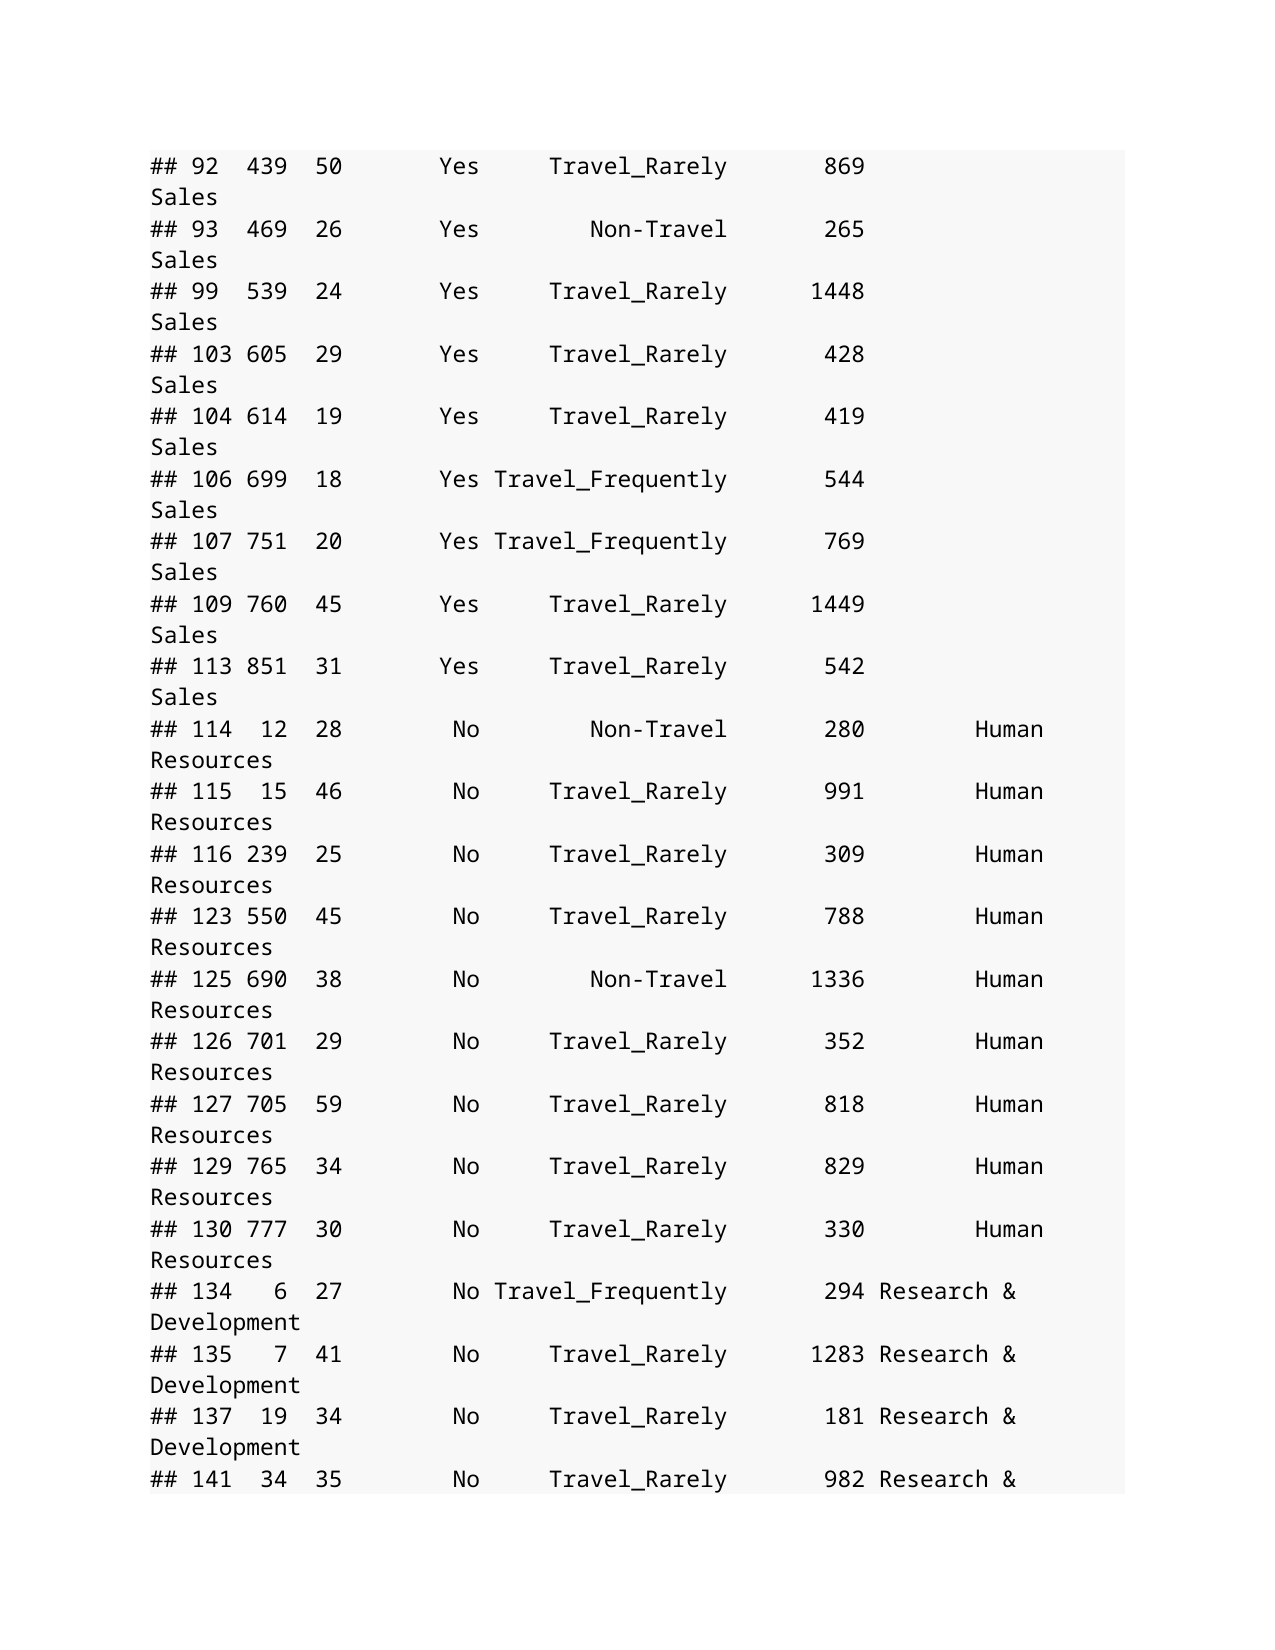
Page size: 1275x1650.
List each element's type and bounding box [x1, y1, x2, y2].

text [150, 150, 1125, 1494]
